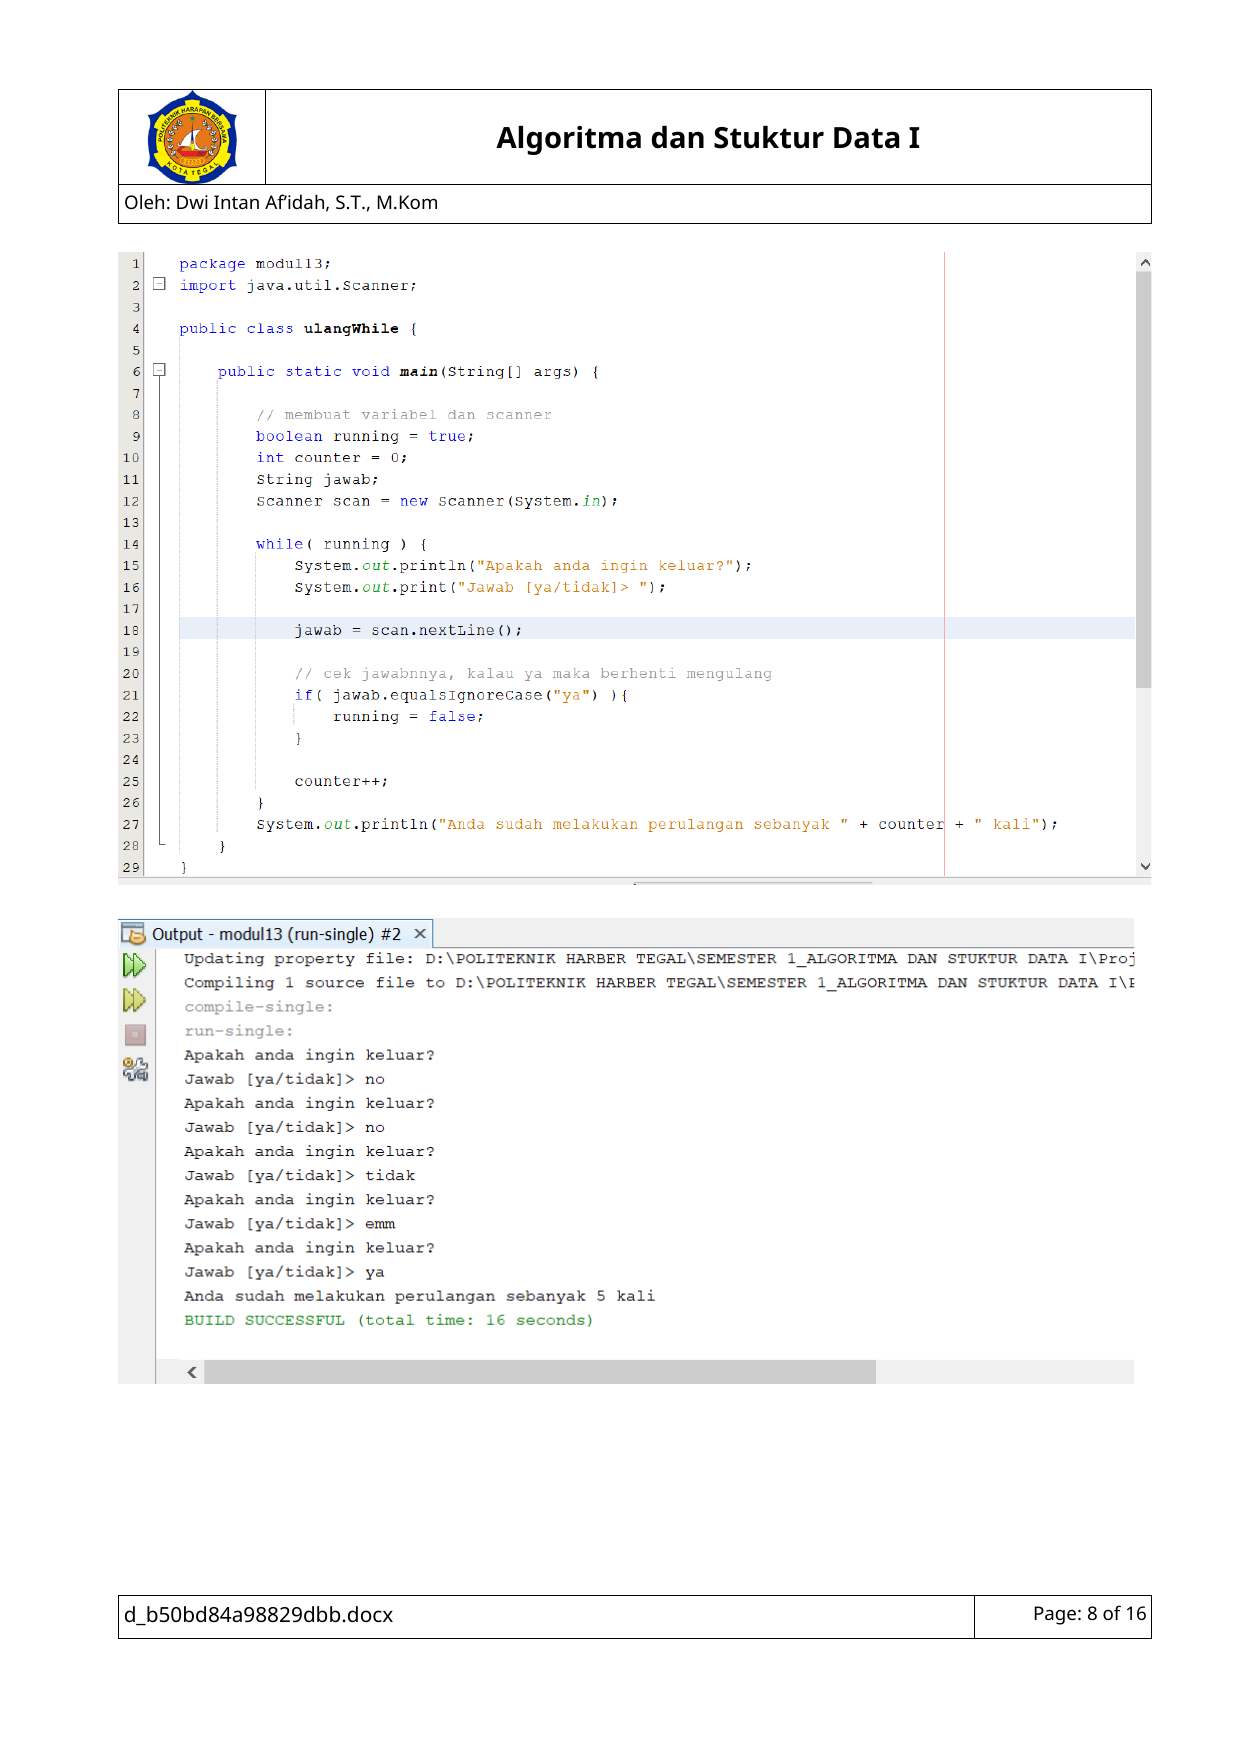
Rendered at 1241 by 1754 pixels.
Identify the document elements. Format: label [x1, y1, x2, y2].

picture [118, 252, 1152, 885]
picture [147, 89, 237, 184]
picture [118, 918, 1135, 1384]
